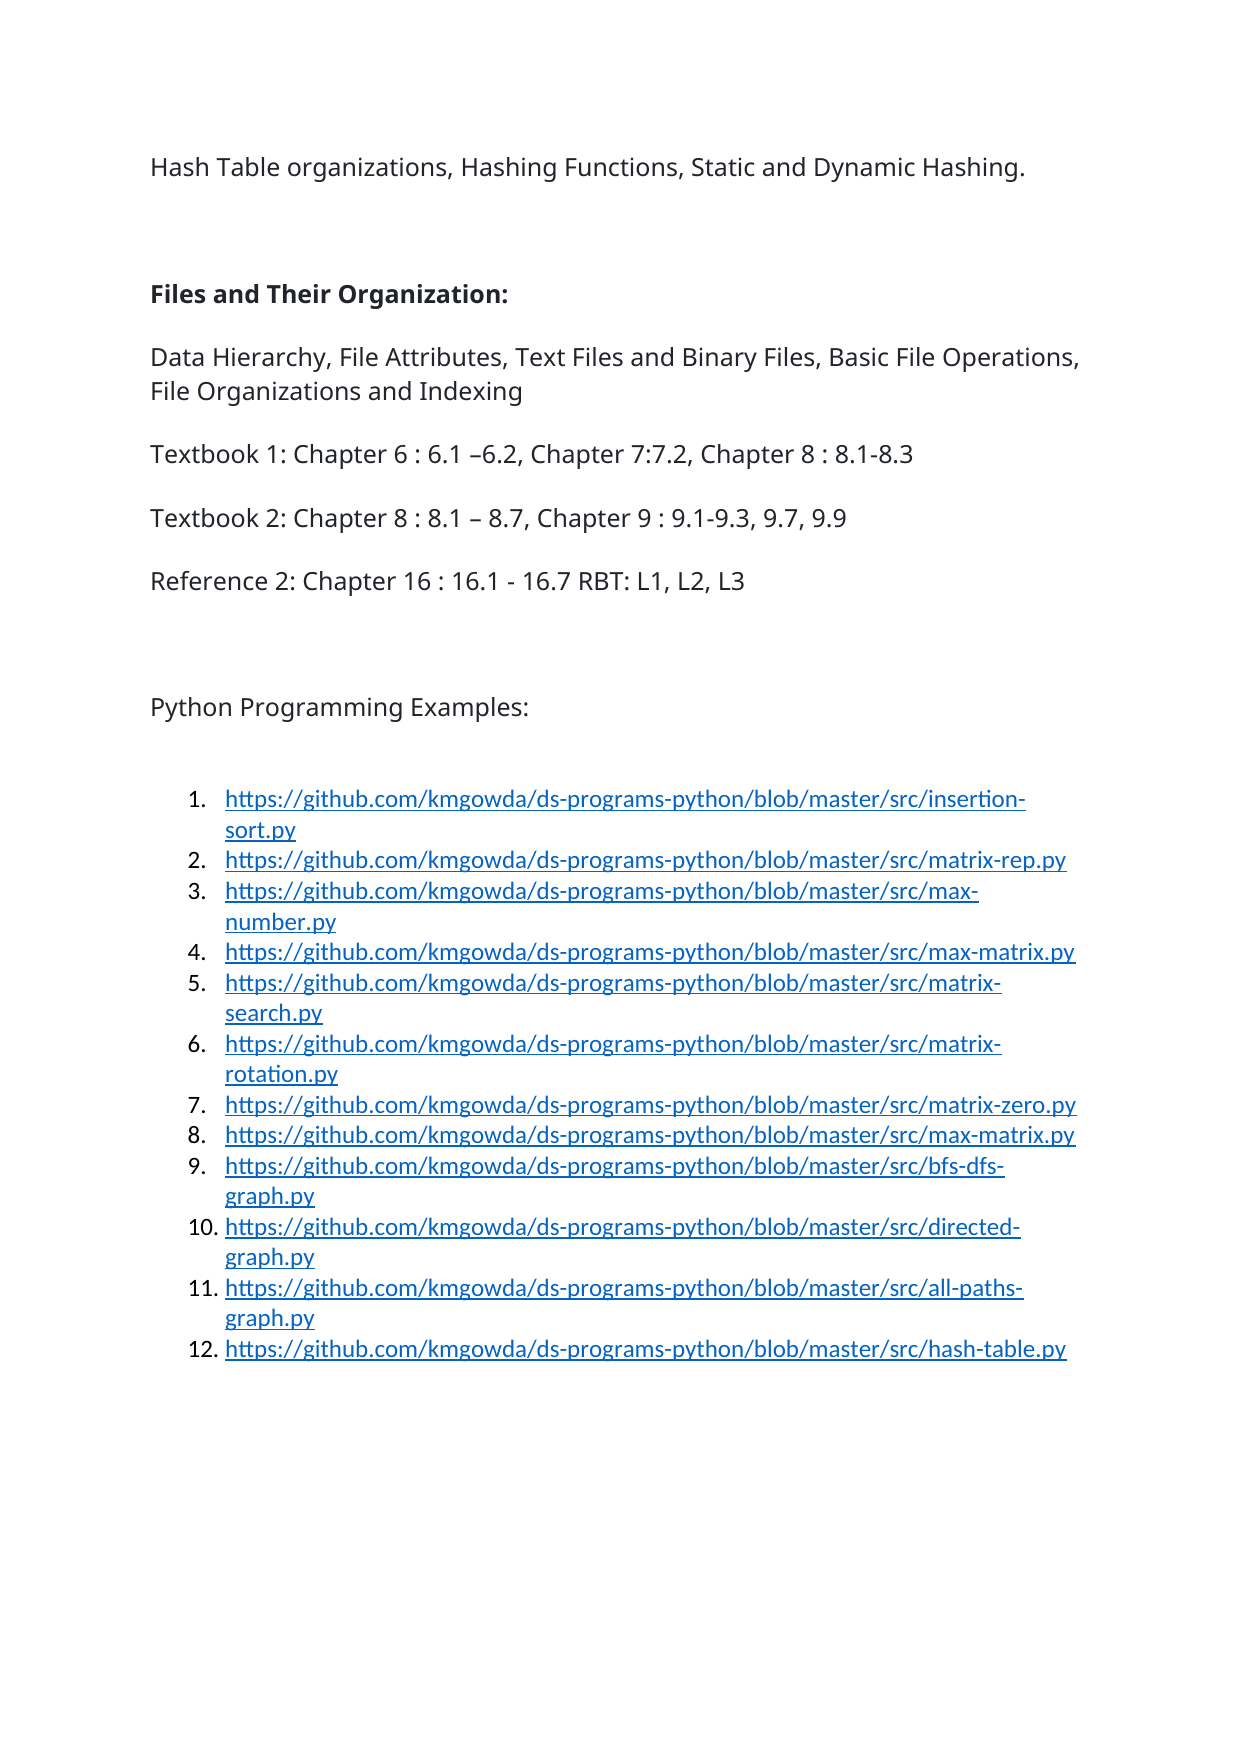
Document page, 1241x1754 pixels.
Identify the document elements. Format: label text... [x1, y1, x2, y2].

list https://github.com/kmgowda/ds-programs-python/blob/master/src/all-paths-graph.py [187, 1272, 1090, 1333]
text Python Programming Examples: [150, 690, 1090, 724]
list https://github.com/kmgowda/ds-programs-python/blob/master/src/max-matrix.py [187, 936, 1090, 967]
text Textbook 1: Chapter 6 : 6.1 –6.2, Chapter 7:7.2, Chapter 8 : 8.1-8.3 [150, 437, 1090, 471]
list https://github.com/kmgowda/ds-programs-python/blob/master/src/bfs-dfs-graph.py [187, 1150, 1090, 1211]
list https://github.com/kmgowda/ds-programs-python/blob/master/src/matrix-zero.py [187, 1089, 1090, 1119]
list https://github.com/kmgowda/ds-programs-python/blob/master/src/insertion-sort.py [187, 784, 1090, 845]
list https://github.com/kmgowda/ds-programs-python/blob/master/src/max-matrix.py [187, 1119, 1090, 1150]
text Hash Table organizations, Hashing Functions, Static and Dynamic Hashing. [150, 150, 1090, 184]
text Files and Their Organization: [150, 276, 1090, 311]
list https://github.com/kmgowda/ds-programs-python/blob/master/src/directed-graph.py [187, 1211, 1090, 1272]
list https://github.com/kmgowda/ds-programs-python/blob/master/src/matrix-rotation.py [187, 1028, 1090, 1089]
text Reference 2: Chapter 16 : 16.1 - 16.7 RBT: L1, L2, L3 [150, 563, 1090, 597]
text Textbook 2: Chapter 8 : 8.1 – 8.7, Chapter 9 : 9.1-9.3, 9.7, 9.9 [150, 500, 1090, 534]
list https://github.com/kmgowda/ds-programs-python/blob/master/src/hash-table.py [187, 1333, 1090, 1363]
list https://github.com/kmgowda/ds-programs-python/blob/master/src/matrix-rep.py [187, 845, 1090, 875]
list https://github.com/kmgowda/ds-programs-python/blob/master/src/matrix-search.py [187, 967, 1090, 1028]
list https://github.com/kmgowda/ds-programs-python/blob/master/src/max-number.py [187, 875, 1090, 936]
text Data Hierarchy, File Attributes, Text Files and Binary Files, Basic File Operations, File Organizations and Indexing [150, 340, 1090, 408]
